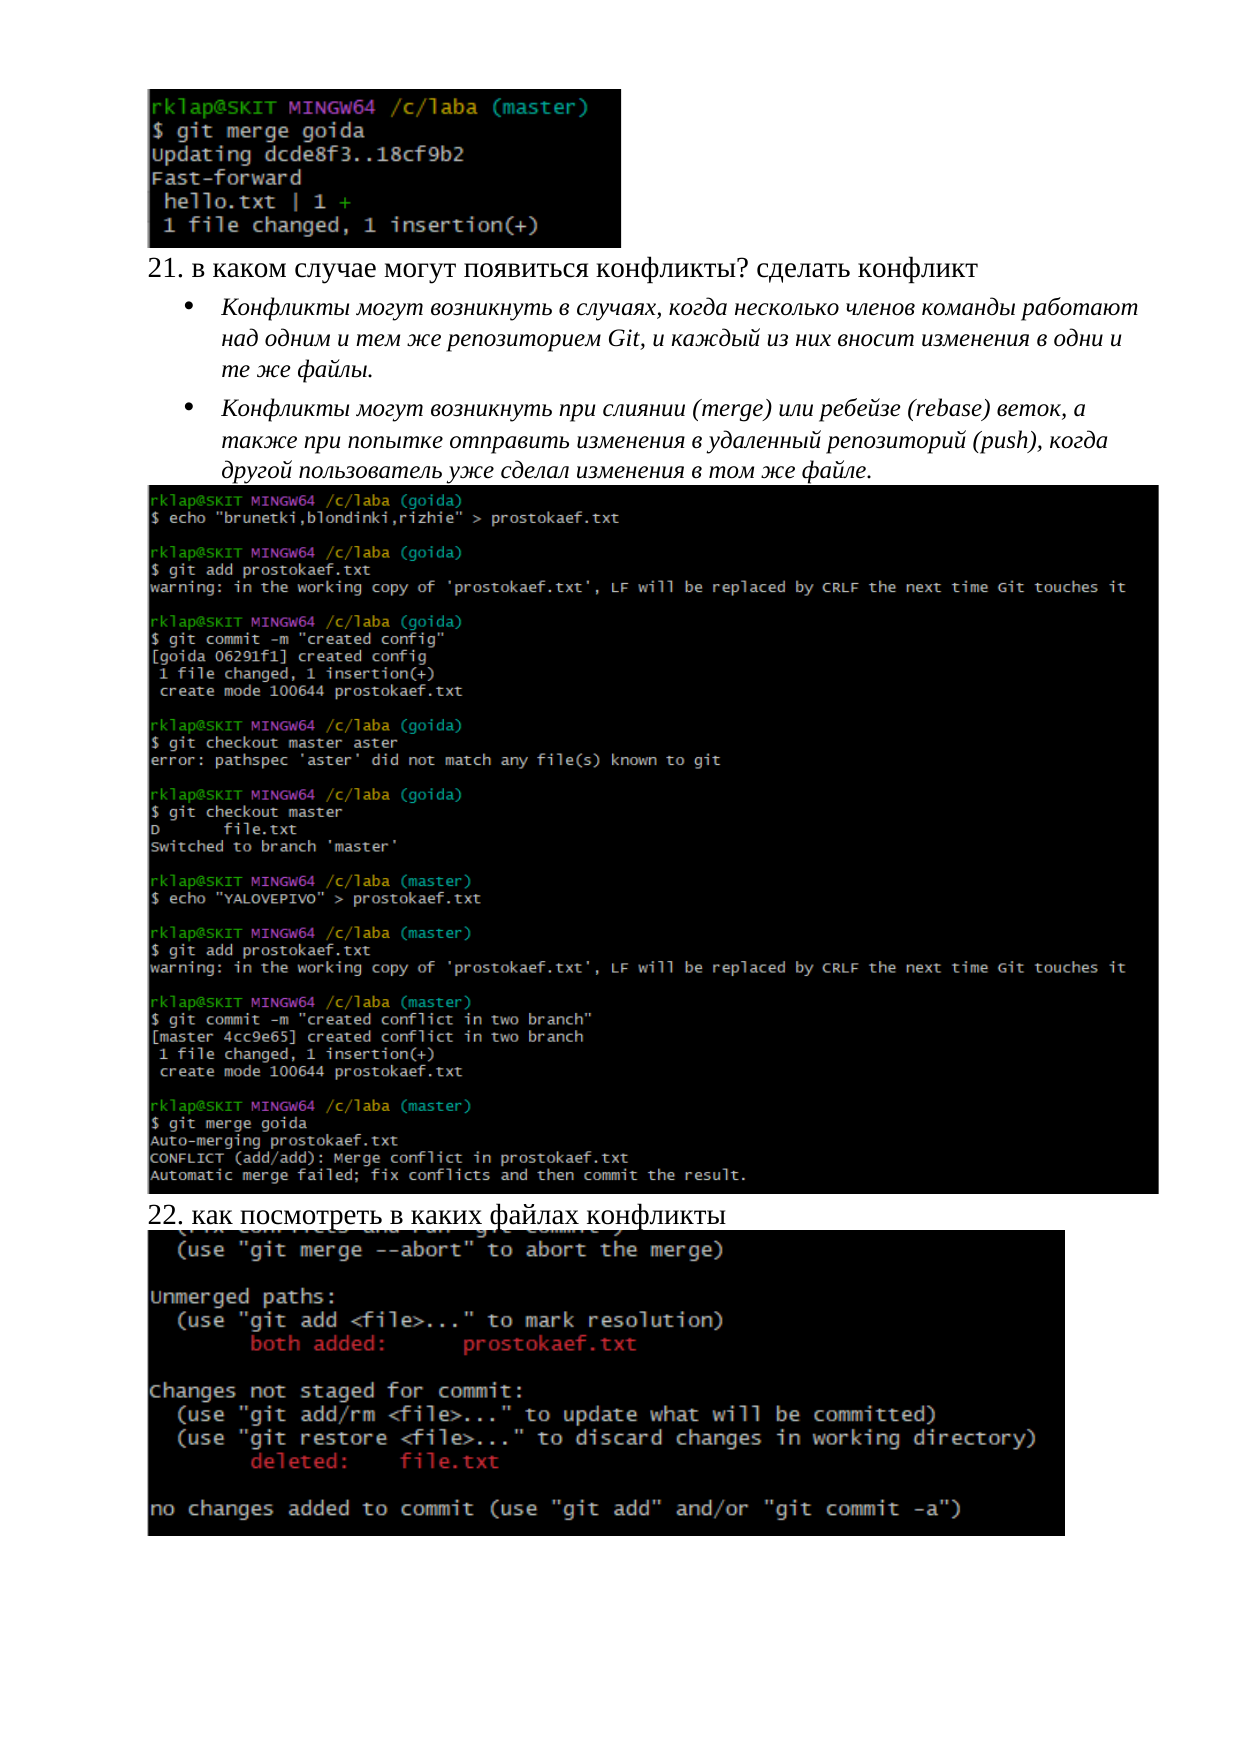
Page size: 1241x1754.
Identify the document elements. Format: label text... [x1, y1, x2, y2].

picture [147, 1230, 1065, 1536]
list в каком случае могут появиться конфликты? сделать конфликт [147, 250, 1152, 284]
list как посмотреть в каких файлах конфликты [147, 1197, 1152, 1230]
list Конфликты могут возникнуть в случаях, когда несколько членов команды работают над одним и тем же репозиторием Git, и каждый из них вносит изменения в одни и те же файлы. [183, 288, 1159, 382]
list Конфликты могут возникнуть при слиянии (merge) или ребейзе (rebase) веток, а также при попытке отправить изменения в удаленный репозиторий (push), когда другой пользователь уже сделал изменения в том же файле. [183, 389, 1159, 484]
picture [147, 89, 622, 248]
picture [147, 485, 1159, 1194]
